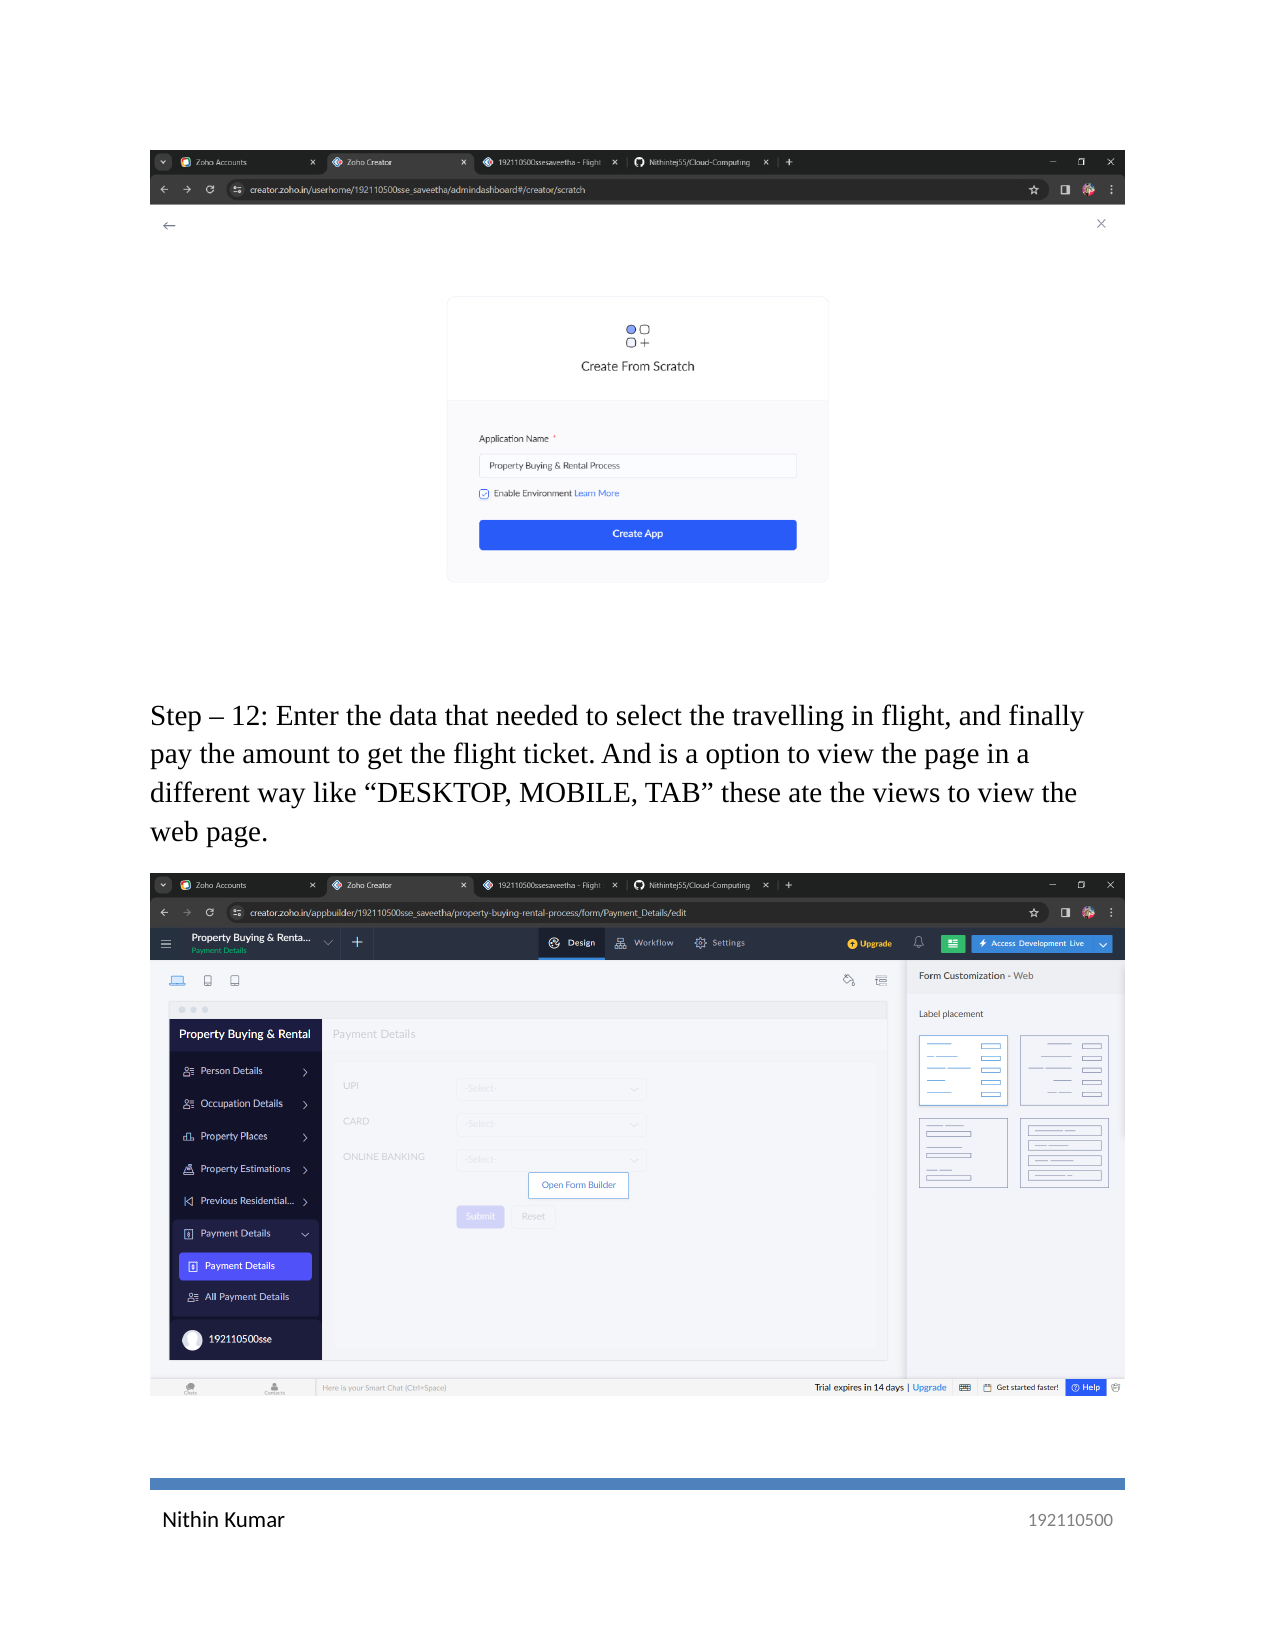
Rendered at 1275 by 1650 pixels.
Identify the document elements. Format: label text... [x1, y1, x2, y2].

picture [150, 873, 1125, 1396]
text Step – 12: Enter the data that needed to select the travelling in flight, and finally pay the amount to get the flight ticket. And is a option to view the page in a different way like “DESKTOP, MOBILE, TAB” these ate the views to view the web page. [150, 698, 1125, 847]
picture [150, 150, 1125, 673]
